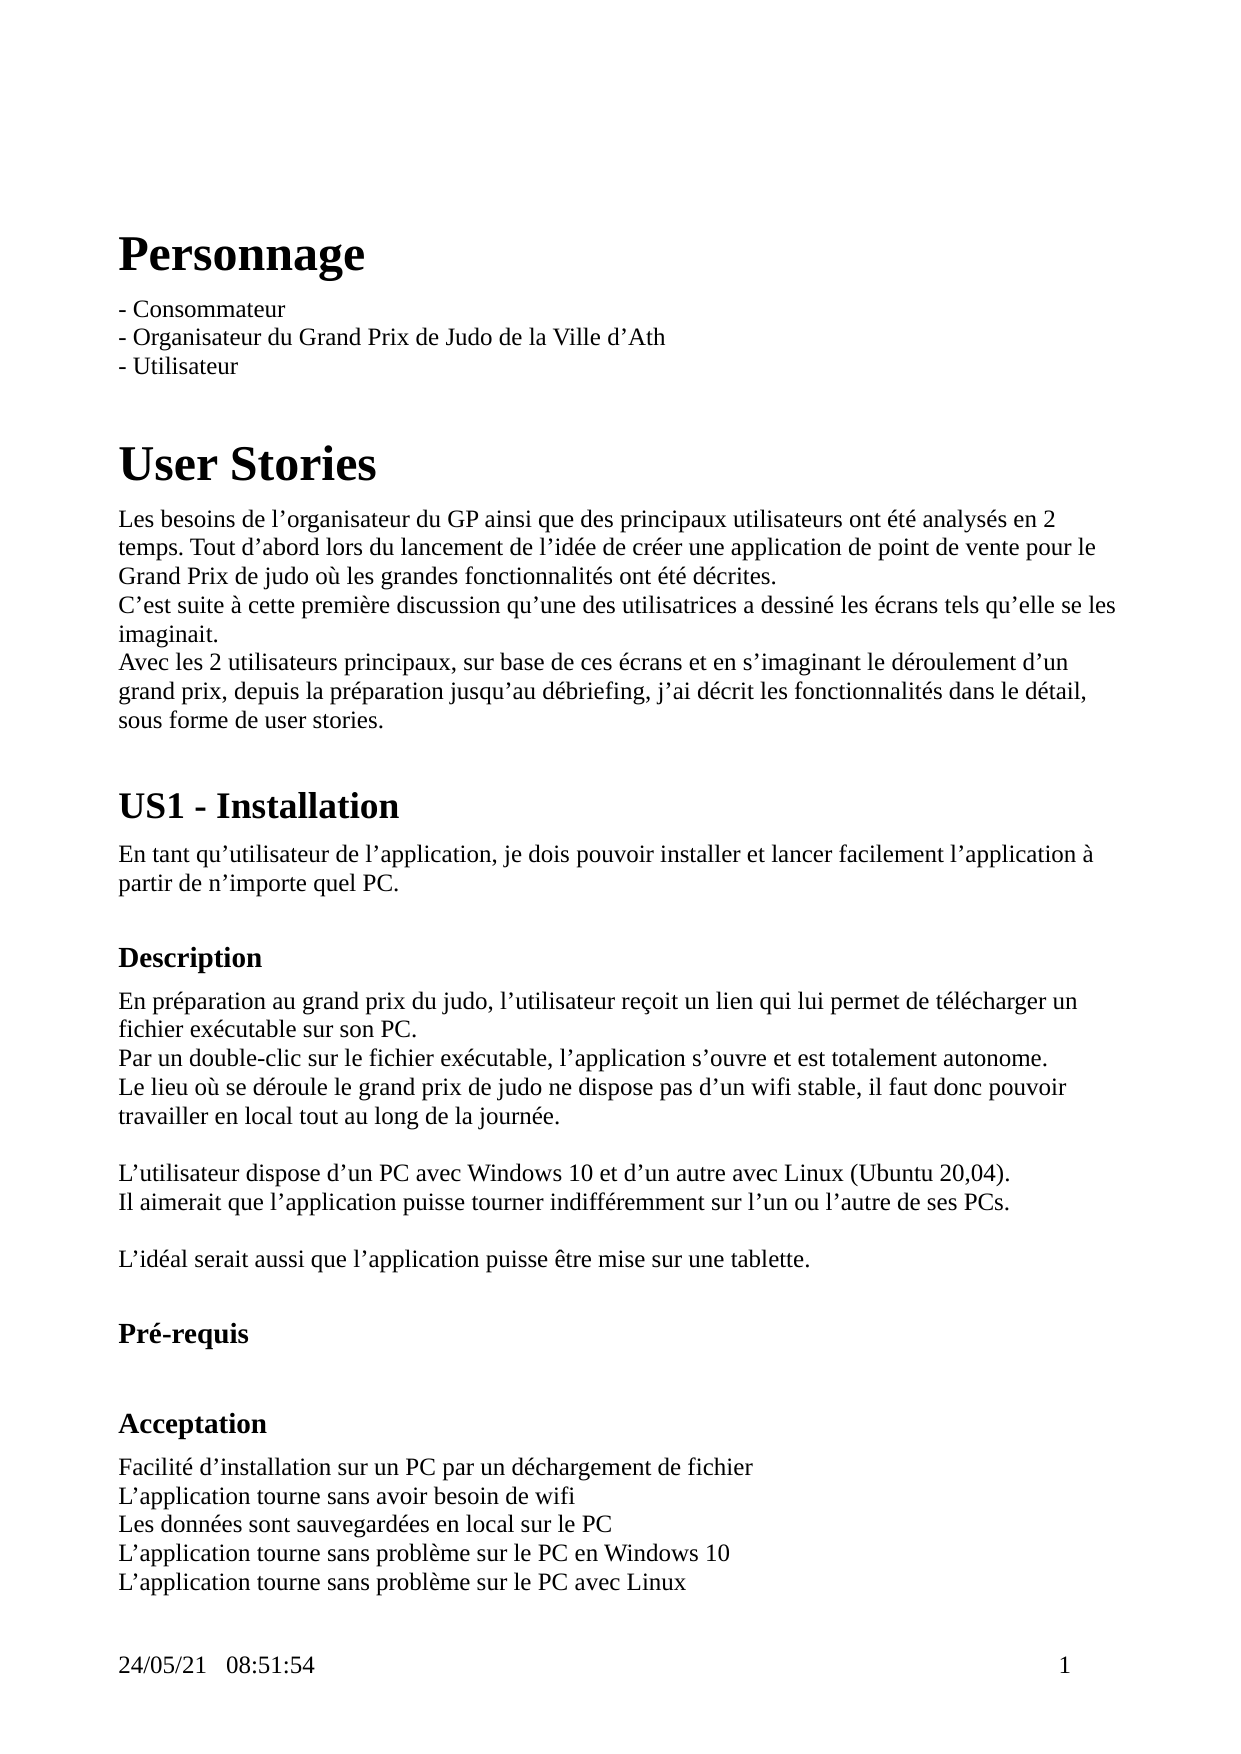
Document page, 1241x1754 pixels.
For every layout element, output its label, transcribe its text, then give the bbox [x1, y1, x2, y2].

text Le lieu où se déroule le grand prix de judo ne dispose pas d’un wifi stable, il faut donc pouvoir travailler en local tout au long de la journée. [118, 1072, 1122, 1129]
subtitle User Stories [118, 434, 1122, 491]
text L’utilisateur dispose d’un PC avec Windows 10 et d’un autre avec Linux (Ubuntu 20,04). [118, 1158, 1122, 1187]
text Il aimerait que l’application puisse tourner indifféremment sur l’un ou l’autre de ses PCs. [118, 1187, 1122, 1216]
text L’application tourne sans avoir besoin de wifi [118, 1481, 1122, 1509]
subtitle Description [118, 940, 1122, 973]
text Les données sont sauvegardées en local sur le PC [118, 1509, 1122, 1538]
text L’idéal serait aussi que l’application puisse être mise sur une tablette. [118, 1244, 1122, 1273]
text L’application tourne sans problème sur le PC en Windows 10 [118, 1538, 1122, 1567]
text En préparation au grand prix du judo, l’utilisateur reçoit un lien qui lui permet de télécharger un fichier exécutable sur son PC. [118, 986, 1122, 1043]
text Les besoins de l’organisateur du GP ainsi que des principaux utilisateurs ont été analysés en 2 temps. Tout d’abord lors du lancement de l’idée de créer une application de point de vente pour le Grand Prix de judo où les grandes fonctionnalités ont été décrites. [118, 504, 1122, 590]
text - Organisateur du Grand Prix de Judo de la Ville d’Ath [118, 322, 1122, 351]
text C’est suite à cette première discussion qu’une des utilisatrices a dessiné les écrans tels qu’elle se les imaginait. [118, 590, 1122, 647]
text Facilité d’installation sur un PC par un déchargement de fichier [118, 1452, 1122, 1481]
subtitle Pré-requis [118, 1317, 1122, 1350]
subtitle US1 - Installation [118, 783, 1122, 826]
text Avec les 2 utilisateurs principaux, sur base de ces écrans et en s’imaginant le déroulement d’un grand prix, depuis la préparation jusqu’au débriefing, j’ai décrit les fonctionnalités dans le détail, sous forme de user stories. [118, 647, 1122, 734]
text En tant qu’utilisateur de l’application, je dois pouvoir installer et lancer facilement l’application à partir de n’importe quel PC. [118, 839, 1122, 896]
text L’application tourne sans problème sur le PC avec Linux [118, 1567, 1122, 1596]
text - Consommateur [118, 294, 1122, 322]
subtitle Personnage [118, 224, 1122, 281]
subtitle Acceptation [118, 1406, 1122, 1439]
text Par un double-clic sur le fichier exécutable, l’application s’ouvre et est totalement autonome. [118, 1043, 1122, 1072]
text - Utilisateur [118, 351, 1122, 380]
